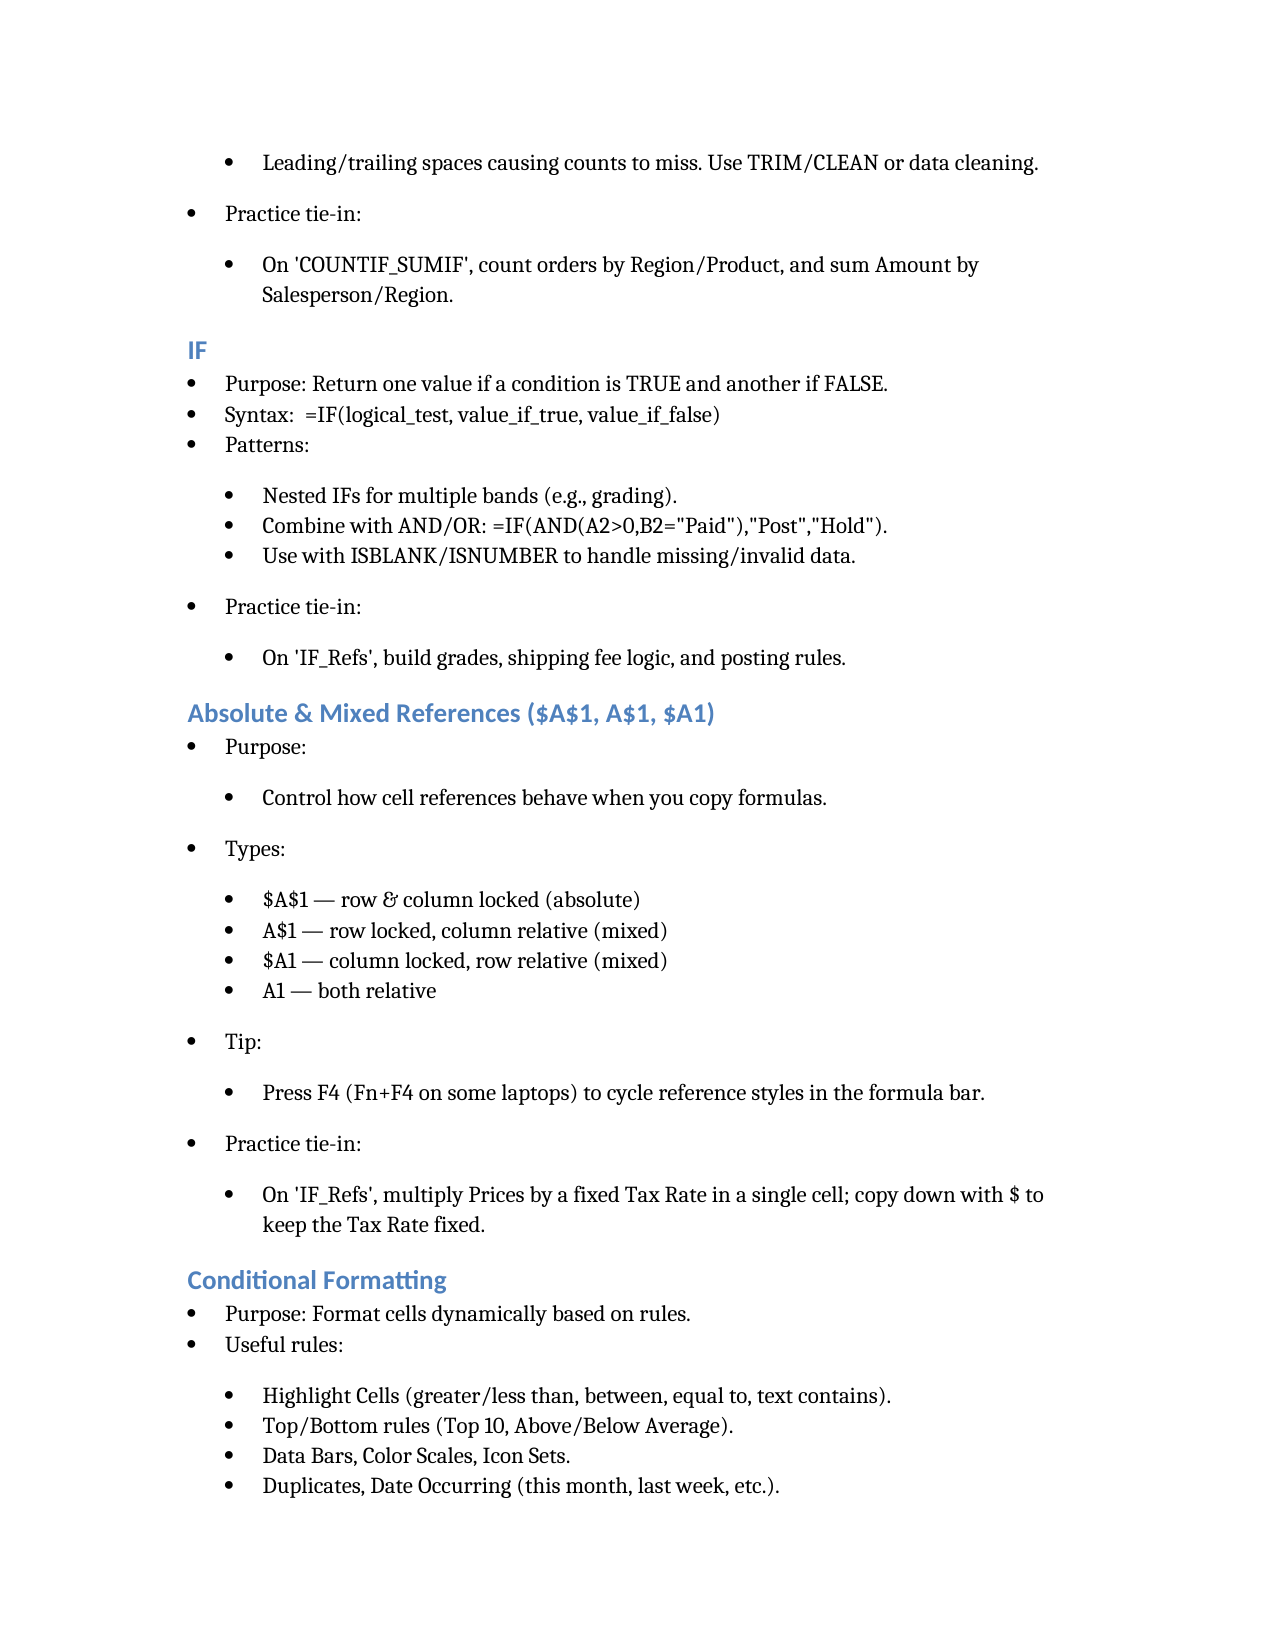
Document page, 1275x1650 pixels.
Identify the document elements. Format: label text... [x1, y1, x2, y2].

list A1 — both relative [225, 978, 1087, 1004]
list Practice tie-in: [187, 594, 1087, 621]
list Practice tie-in: [187, 1131, 1087, 1157]
list Leading/trailing spaces causing counts to miss. Use TRIM/CLEAN or data cleaning. [225, 150, 1087, 176]
list Use with ISBLANK/ISNUMBER to handle missing/invalid data. [225, 543, 1087, 569]
list Top/Bottom rules (Top 10, Above/Below Average). [225, 1413, 1087, 1439]
list On 'IF_Refs', multiply Prices by a fixed Tax Rate in a single cell; copy down with $ to keep the Tax Rate fixed. [225, 1182, 1087, 1239]
list Press F4 (Fn+F4 on some laptops) to cycle reference styles in the formula bar. [225, 1080, 1087, 1106]
list Types: [187, 836, 1087, 863]
subtitle Conditional Formatting [187, 1263, 1087, 1296]
list Nested IFs for multiple bands (e.g., grading). [225, 483, 1087, 509]
list On 'IF_Refs', build grades, shipping fee logic, and posting rules. [225, 645, 1087, 672]
list Syntax: =IF(logical_test, value_if_true, value_if_false) [187, 401, 1087, 428]
list Purpose: [187, 734, 1087, 761]
list Duplicates, Date Occurring (this month, last week, etc.). [225, 1473, 1087, 1499]
list $A$1 — row & column locked (absolute) [225, 887, 1087, 914]
subtitle IF [187, 333, 1087, 366]
list Data Bars, Color Scales, Icon Sets. [225, 1443, 1087, 1469]
subtitle Absolute & Mixed References ($A$1, A$1, $A1) [187, 696, 1087, 729]
list Control how cell references behave when you copy formulas. [225, 785, 1087, 812]
list Purpose: Format cells dynamically based on rules. [187, 1301, 1087, 1328]
list On 'COUNTIF_SUMIF', count orders by Region/Product, and sum Amount by Salesperson/Region. [225, 252, 1087, 309]
list Combine with AND/OR: =IF(AND(A2>0,B2="Paid"),"Post","Hold"). [225, 513, 1087, 539]
list Practice tie-in: [187, 201, 1087, 227]
list Purpose: Return one value if a condition is TRUE and another if FALSE. [187, 371, 1087, 398]
list A$1 — row locked, column relative (mixed) [225, 917, 1087, 944]
list Tip: [187, 1029, 1087, 1055]
list Patterns: [187, 432, 1087, 458]
list $A1 — column locked, row relative (mixed) [225, 948, 1087, 974]
list Useful rules: [187, 1331, 1087, 1358]
list Highlight Cells (greater/less than, between, equal to, text contains). [225, 1382, 1087, 1409]
